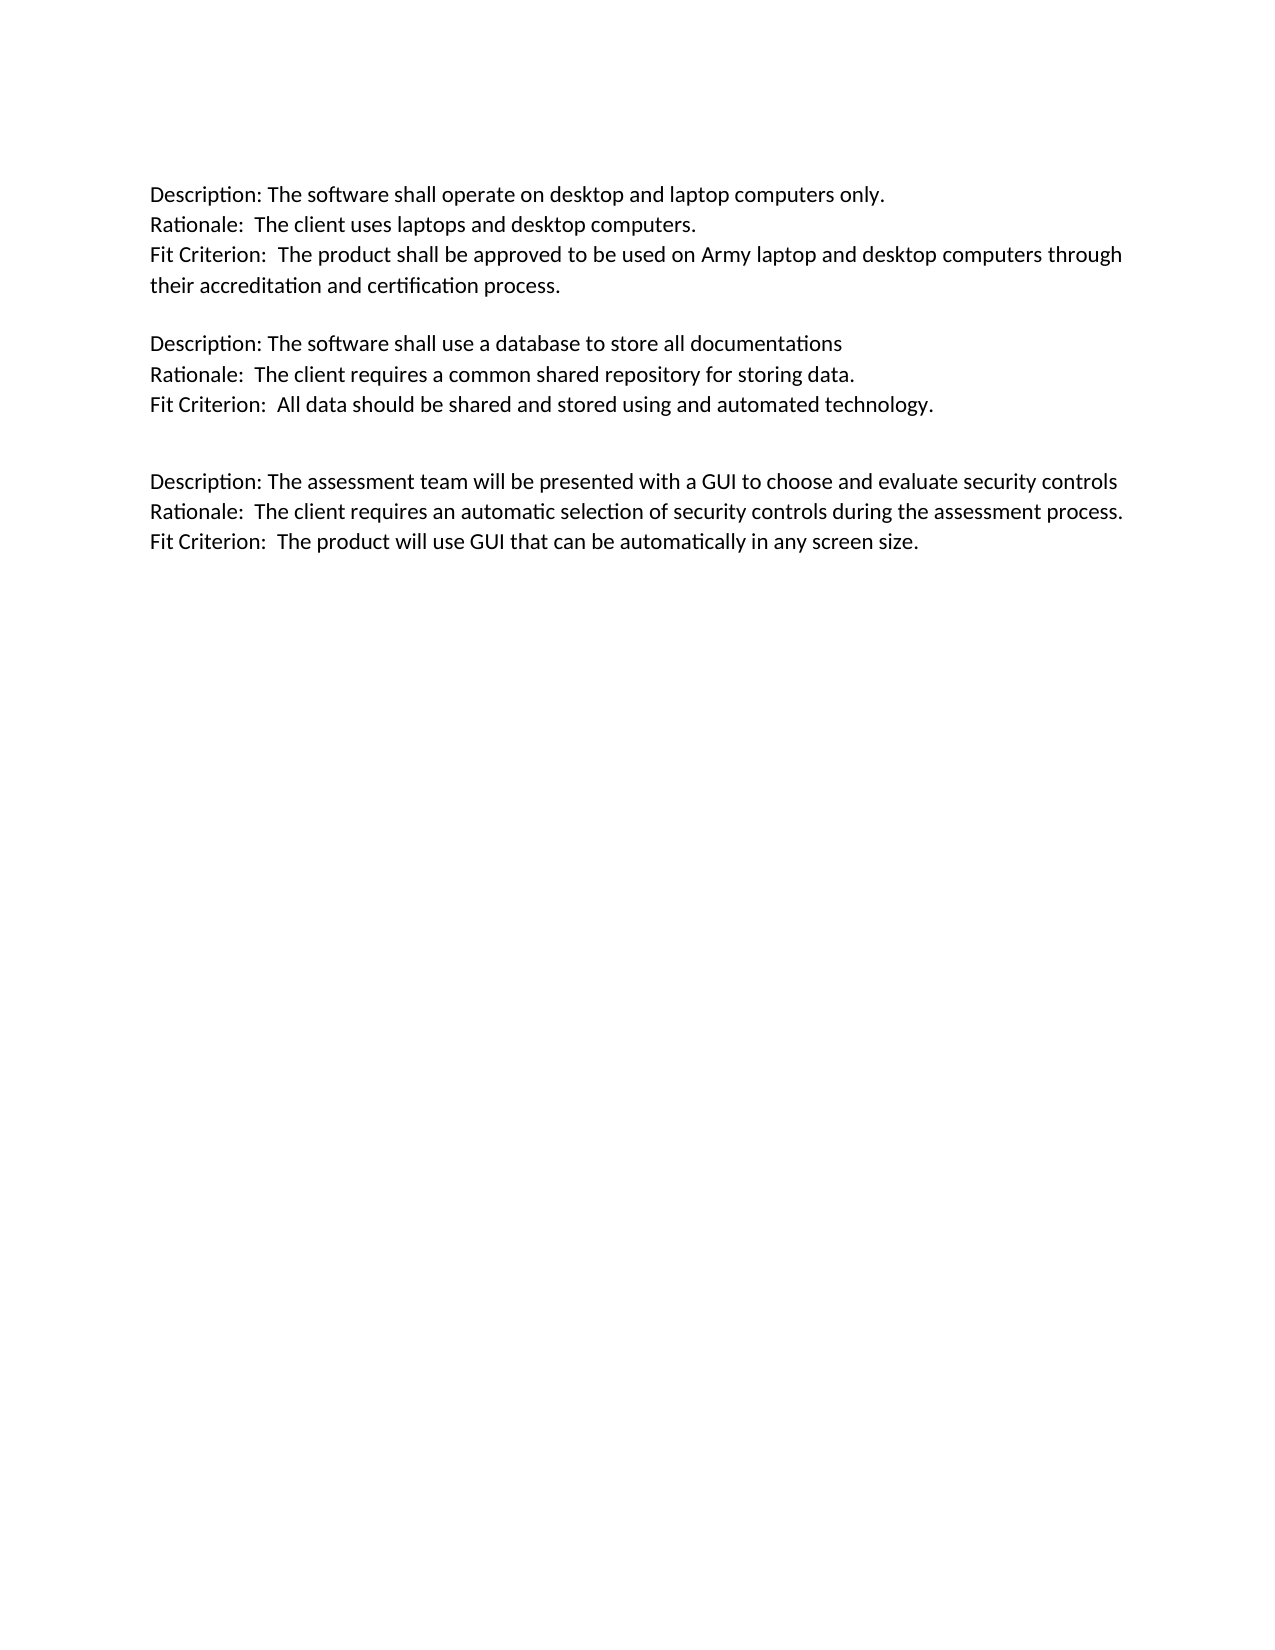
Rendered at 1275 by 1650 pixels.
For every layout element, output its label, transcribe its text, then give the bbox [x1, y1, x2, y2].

text Fit Criterion: All data should be shared and stored using and automated technology. [150, 390, 1125, 418]
text Description: The software shall use a database to store all documentations [150, 329, 1125, 357]
text Rationale: The client requires an automatic selection of security controls during the assessment process. [150, 497, 1125, 525]
text Fit Criterion: The product will use GUI that can be automatically in any screen size. [150, 527, 1125, 555]
text Fit Criterion: The product shall be approved to be used on Army laptop and desktop computers through their accreditation and certification process. [150, 241, 1125, 299]
text Description: The software shall operate on desktop and laptop computers only. [150, 180, 1125, 208]
text Rationale: The client requires a common shared repository for storing data. [150, 360, 1125, 388]
text Description: The assessment team will be presented with a GUI to choose and evaluate security controls [150, 467, 1125, 495]
text Rationale: The client uses laptops and desktop computers. [150, 210, 1125, 238]
